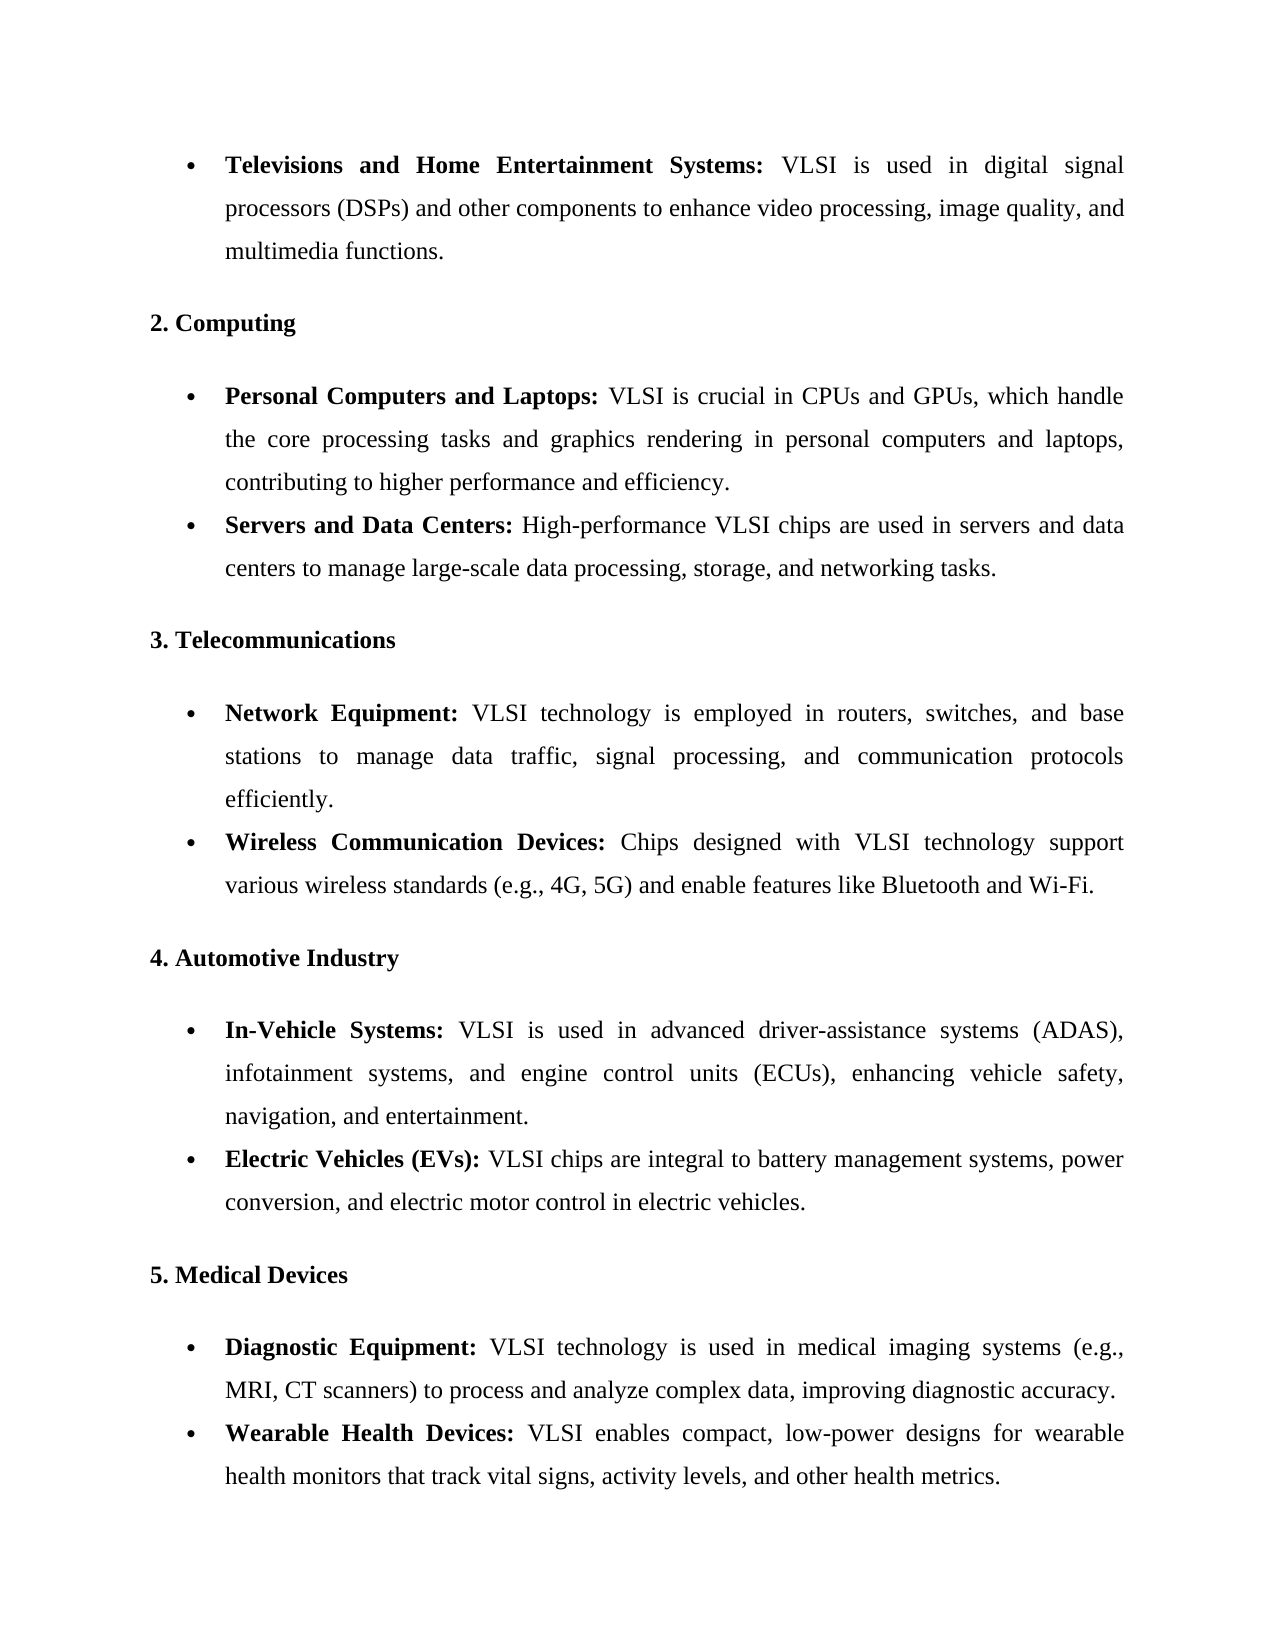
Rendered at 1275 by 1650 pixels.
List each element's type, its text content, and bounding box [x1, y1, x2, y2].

list Televisions and Home Entertainment Systems: VLSI is used in digital signal processors (DSPs) and other components to enhance video processing, image quality, and multimedia functions. [187, 279, 1125, 394]
list In-Vehicle Systems: VLSI is used in advanced driver-assistance systems (ADAS), infotainment systems, and engine control units (ECUs), enhancing vehicle safety, navigation, and entertainment. [187, 1144, 1125, 1259]
list Servers and Data Centers: High-performance VLSI chips are used in servers and data centers to manage large-scale data processing, storage, and networking tasks. [187, 639, 1125, 711]
list Electric Vehicles (EVs): VLSI chips are integral to battery management systems, power conversion, and electric motor control in electric vehicles. [187, 1274, 1125, 1346]
list Wireless Communication Devices: Chips designed with VLSI technology support various wireless standards (e.g., 4G, 5G) and enable features like Bluetooth and Wi-Fi. [187, 957, 1125, 1028]
list Personal Computers and Laptops: VLSI is crucial in CPUs and GPUs, which handle the core processing tasks and graphics rendering in personal computers and laptops, contributing to higher performance and efficiency. [187, 510, 1125, 625]
subtitle 5. Medical Devices [150, 1389, 1125, 1418]
list Smartphones and Tablets: VLSI technology enables the integration of processors, memory, and communication interfaces in compact, power-efficient chips, powering the advanced features of modern smartphones and tablets. [187, 150, 1125, 265]
subtitle 2. Computing [150, 438, 1125, 467]
list Network Equipment: VLSI technology is employed in routers, switches, and base stations to manage data traffic, signal processing, and communication protocols efficiently. [187, 827, 1125, 942]
subtitle 4. Automotive Industry [150, 1072, 1125, 1101]
subtitle 3. Telecommunications [150, 755, 1125, 784]
